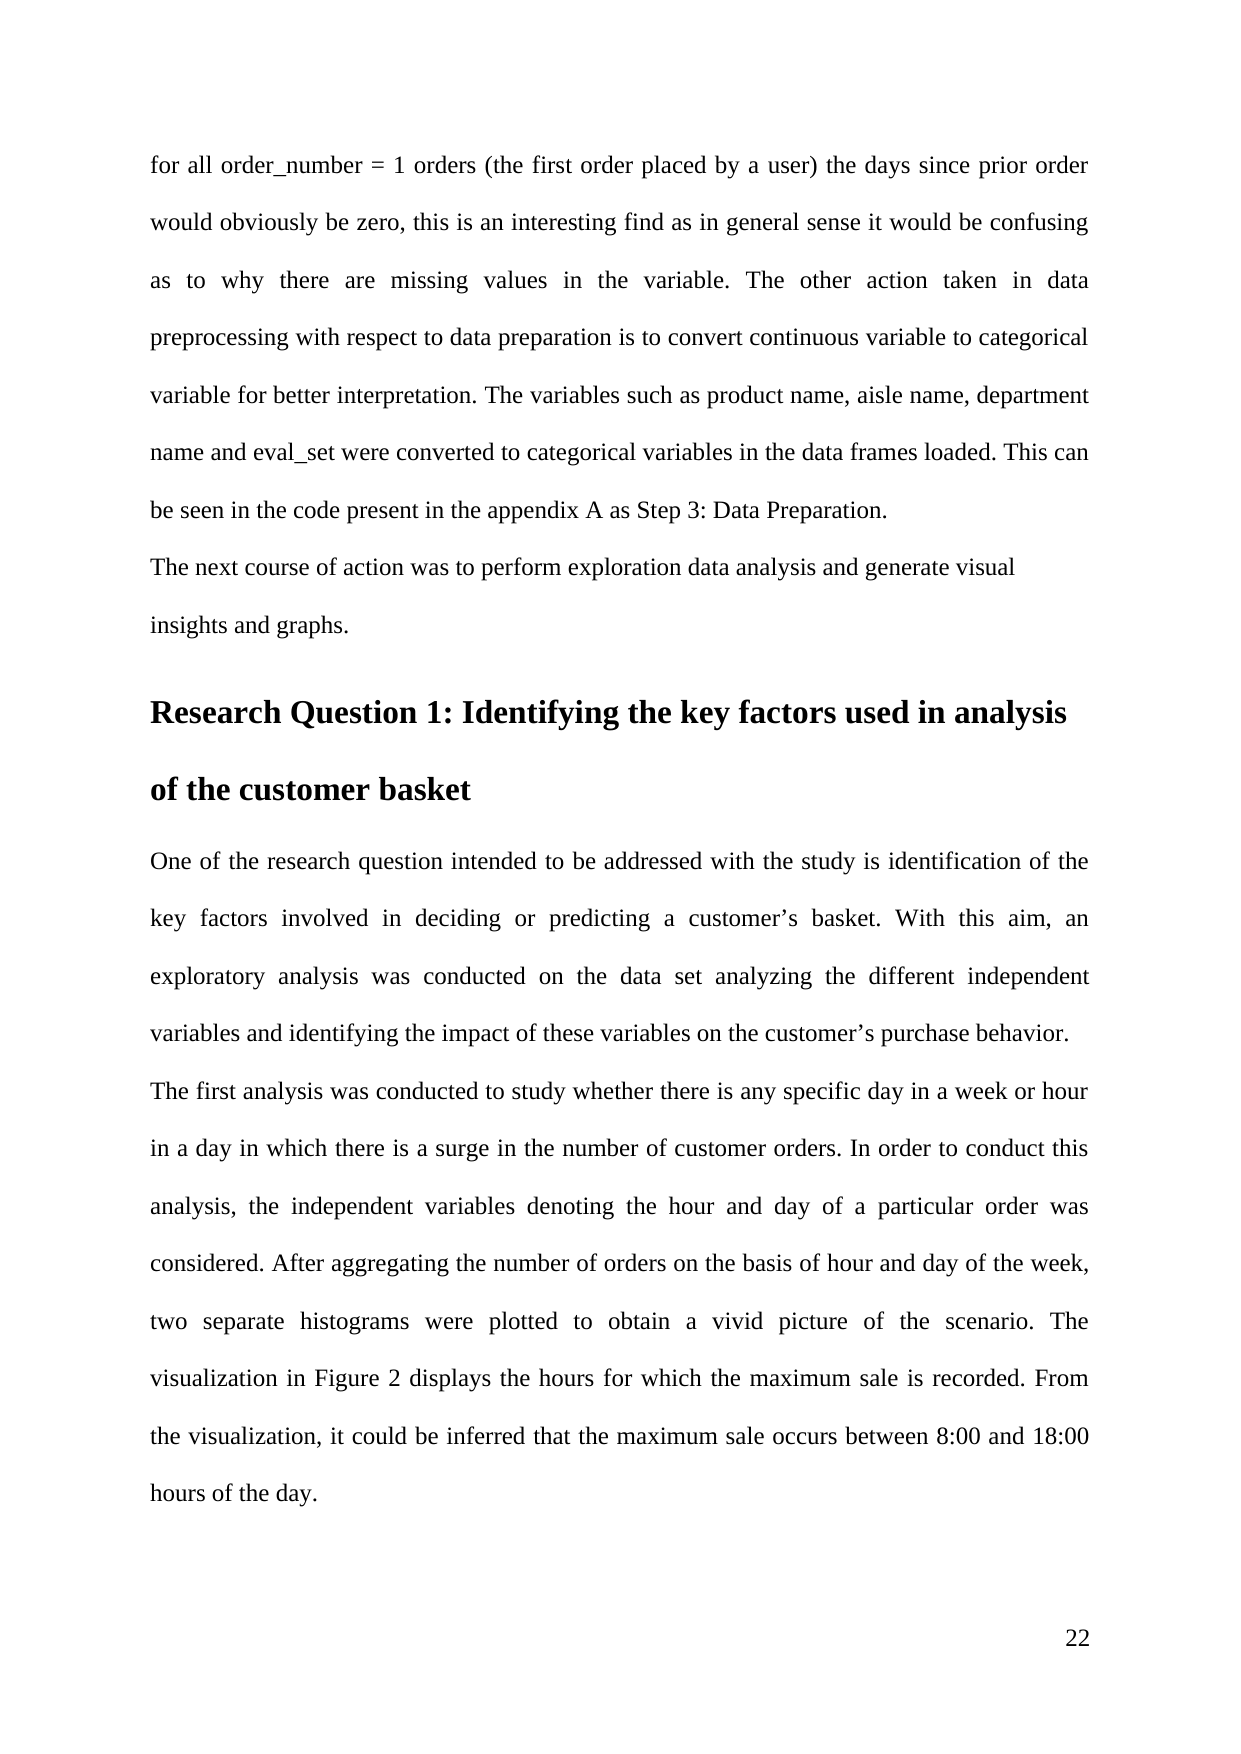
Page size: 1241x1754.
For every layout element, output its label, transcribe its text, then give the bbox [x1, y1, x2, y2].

text One of the research question intended to be addressed with the study is identification of the key factors involved in deciding or predicting a customer’s basket. With this aim, an exploratory analysis was conducted on the data set analyzing the different independent variables and identifying the impact of these variables on the customer’s purchase behavior. [150, 846, 1090, 1047]
text The first analysis was conducted to study whether there is any specific day in a week or hour in a day in which there is a surge in the number of customer orders. In order to conduct this analysis, the independent variables denoting the hour and day of a particular order was considered. After aggregating the number of orders on the basis of hour and day of the week, two separate histograms were plotted to obtain a vivid picture of the scenario. The visualization in Figure 2 displays the hours for which the maximum sale is recorded. From the visualization, it could be inferred that the maximum sale occurs between 8:00 and 18:00 hours of the day. [150, 1076, 1090, 1507]
subtitle Research Question 1: Identifying the key factors used in analysis of the customer basket [150, 692, 1090, 807]
text The next course of action was to perform exploration data analysis and generate visual insights and graphs. [150, 552, 1090, 639]
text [150, 150, 1090, 524]
